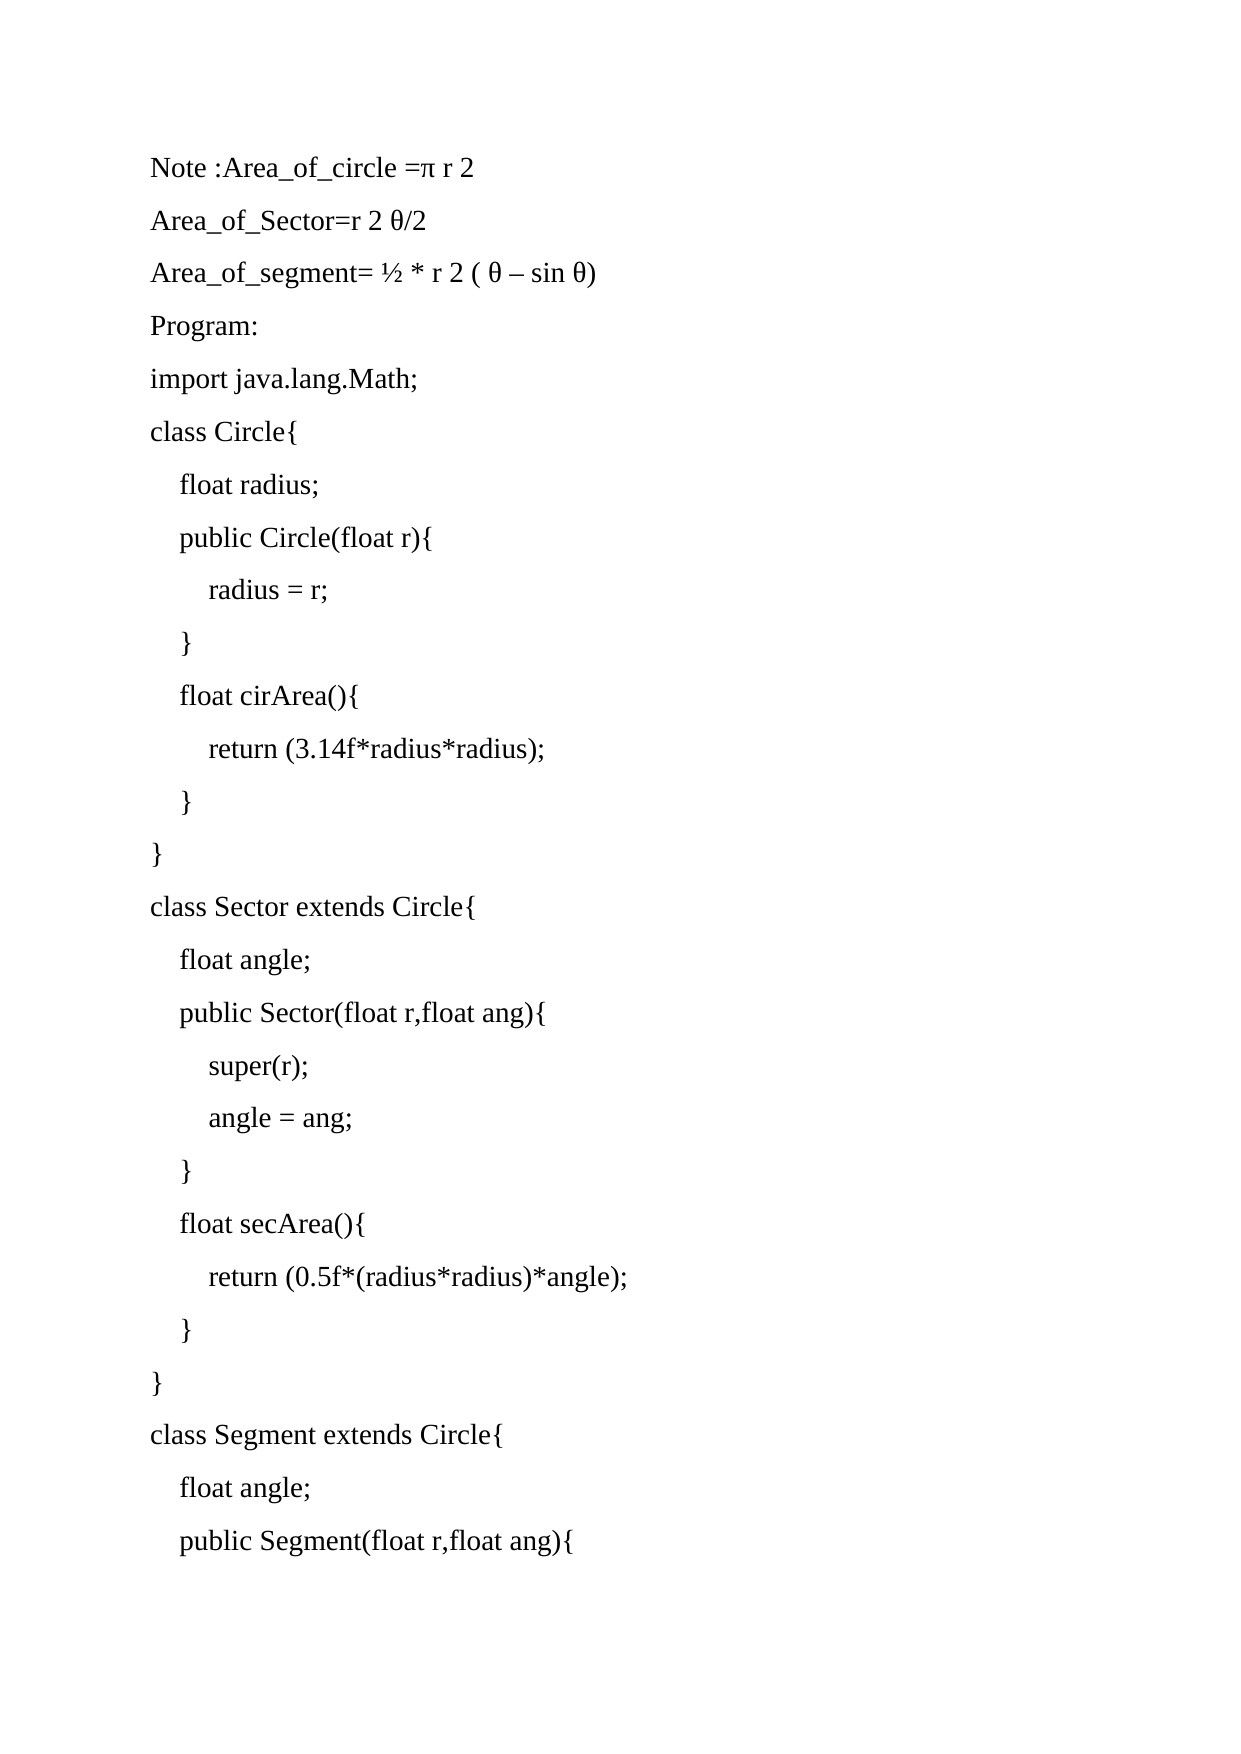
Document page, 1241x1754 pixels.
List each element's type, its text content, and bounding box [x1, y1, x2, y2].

text class Segment extends Circle{ [150, 1417, 1090, 1451]
text } [150, 1153, 1090, 1187]
text class Circle{ [150, 414, 1090, 448]
text return (3.14f*radius*radius); [150, 731, 1090, 764]
text Area_of_Sector=r 2 θ/2 [150, 203, 1090, 236]
text float cirArea(){ [150, 678, 1090, 712]
text public Segment(float r,float ang){ [150, 1523, 1090, 1557]
text Program: [150, 308, 1090, 342]
text float secArea(){ [150, 1206, 1090, 1240]
text public Sector(float r,float ang){ [150, 995, 1090, 1028]
text angle = ang; [150, 1101, 1090, 1134]
text } [150, 1365, 1090, 1398]
text } [150, 625, 1090, 659]
text return (0.5f*(radius*radius)*angle); [150, 1259, 1090, 1293]
text } [150, 837, 1090, 870]
text } [150, 784, 1090, 817]
text super(r); [150, 1048, 1090, 1081]
text float angle; [150, 1470, 1090, 1504]
text class Sector extends Circle{ [150, 889, 1090, 923]
text } [150, 1312, 1090, 1345]
text public Circle(float r){ [150, 520, 1090, 553]
text radius = r; [150, 572, 1090, 606]
text float angle; [150, 942, 1090, 976]
text Area_of_segment= ½ * r 2 ( θ – sin θ) [150, 256, 1090, 289]
text float radius; [150, 467, 1090, 500]
text Note :Area_of_circle =π r 2 [150, 150, 1090, 183]
text import java.lang.Math; [150, 361, 1090, 395]
